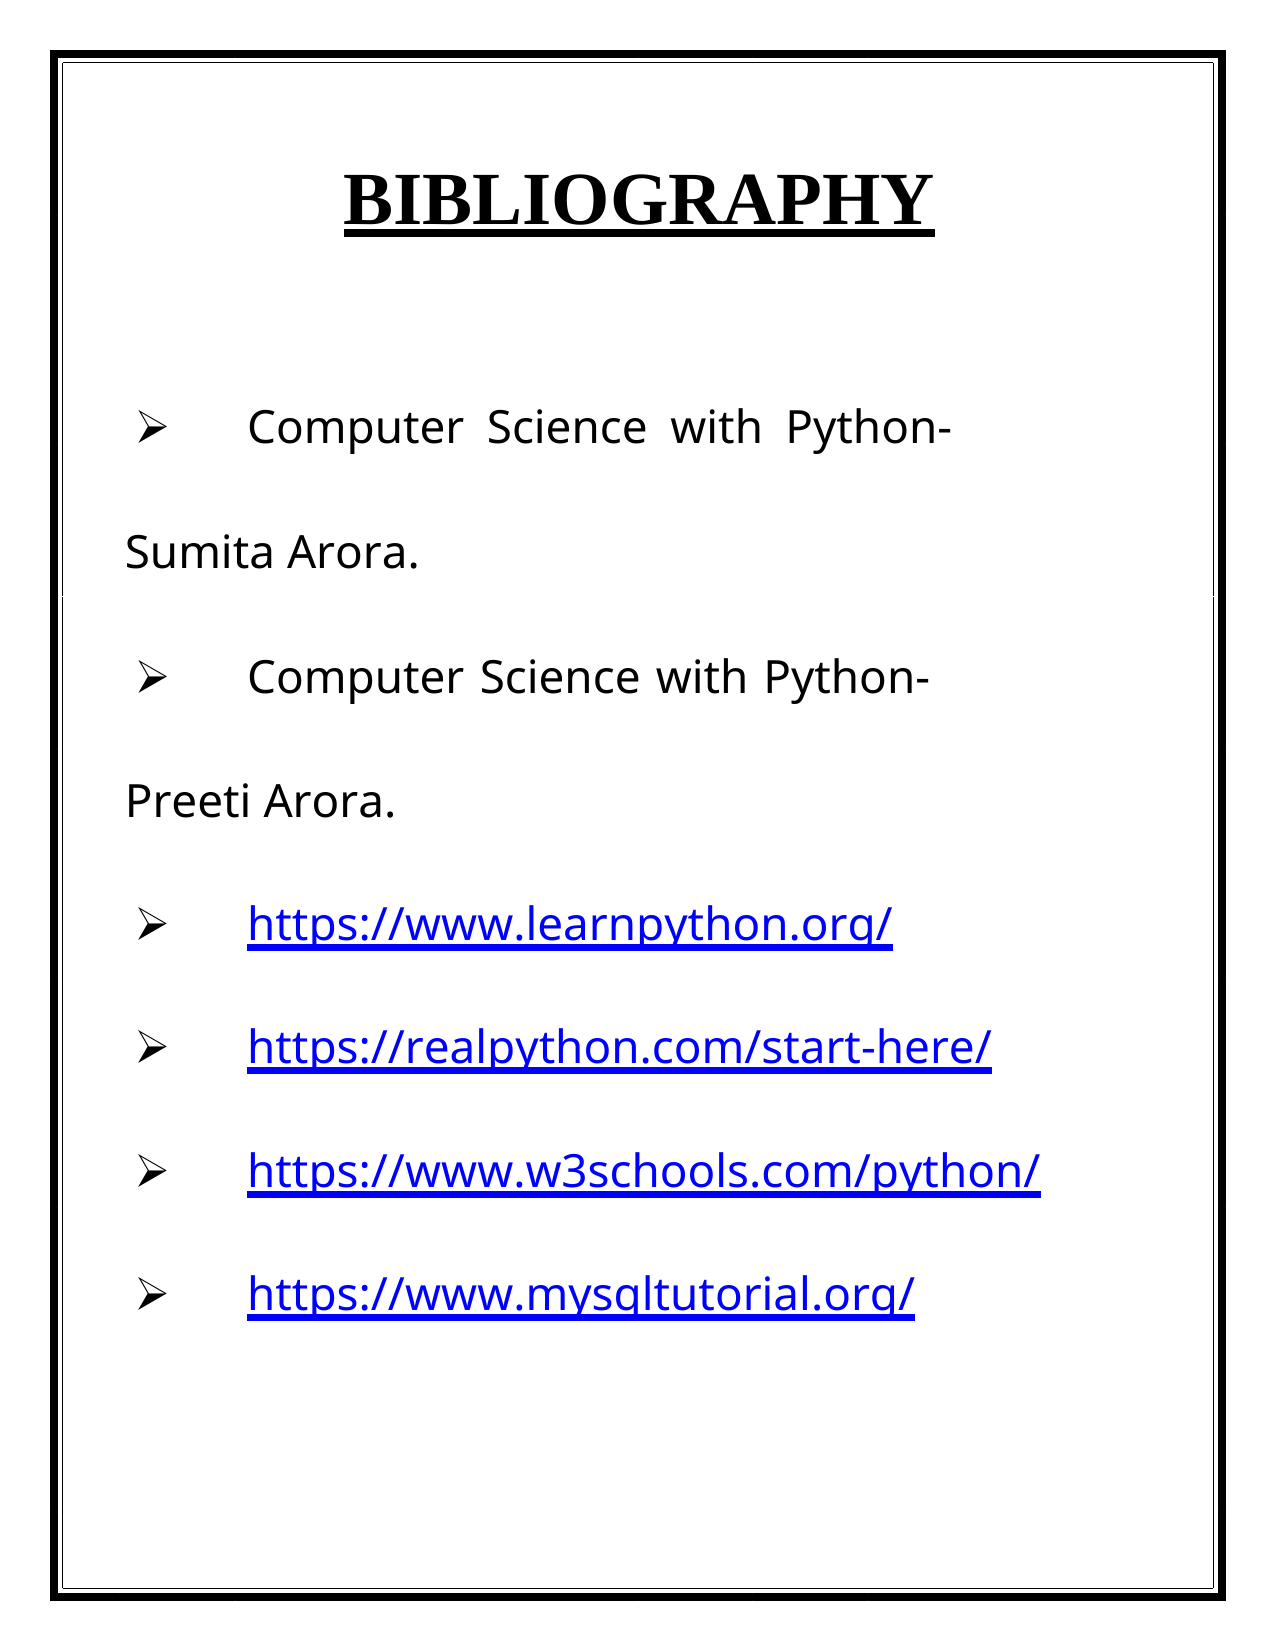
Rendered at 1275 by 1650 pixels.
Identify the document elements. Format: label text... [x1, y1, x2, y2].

list https://realpython.com/start-here/ [134, 1014, 1173, 1077]
list Computer Science with Python- Preeti Arora. [124, 644, 1035, 831]
list https://www.learnpython.org/ [134, 892, 1173, 954]
list Computer Science with Python- Sumita Arora. [124, 395, 1087, 582]
list https://www.mysqltutorial.org/ [134, 1262, 1173, 1324]
subtitle BIBLIOGRAPHY [235, 154, 1043, 241]
list https://www.w3schools.com/python/ [134, 1138, 1173, 1201]
